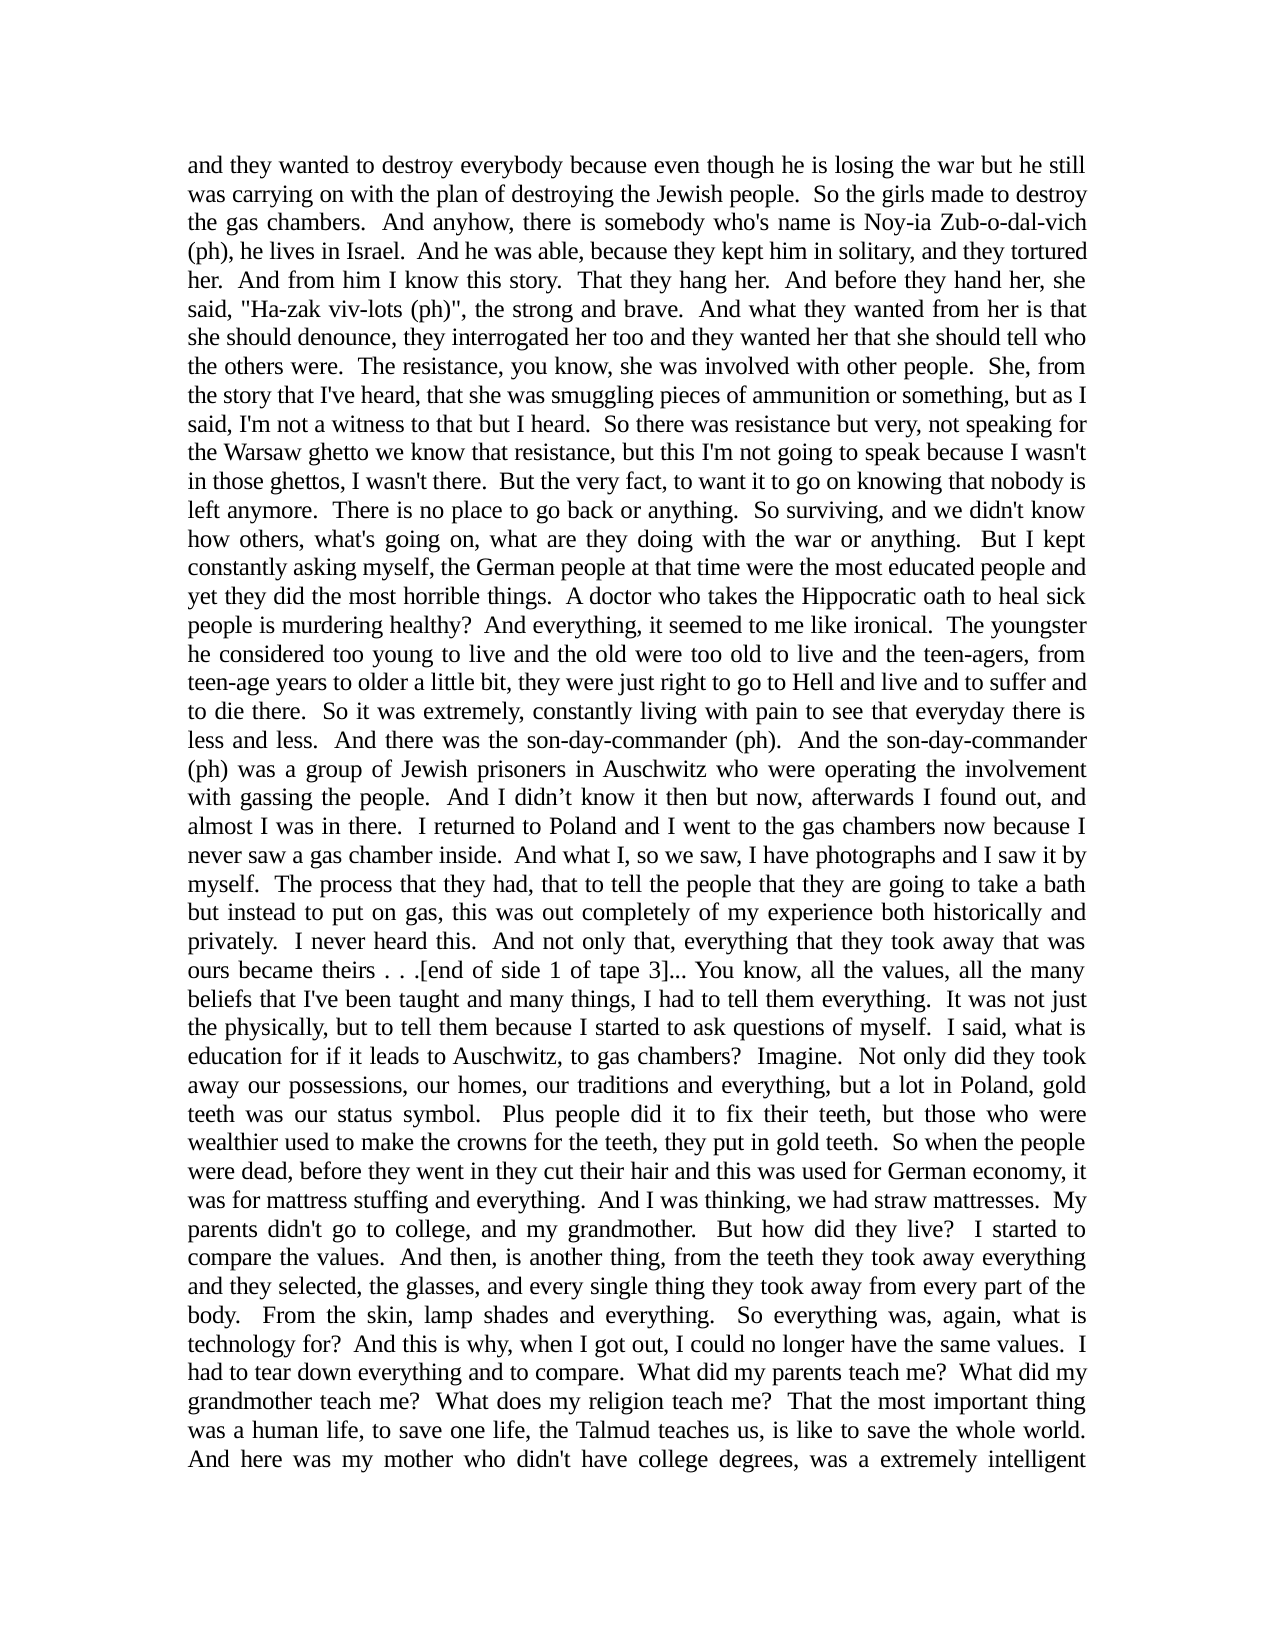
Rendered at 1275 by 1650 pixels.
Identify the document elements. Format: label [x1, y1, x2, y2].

text [187, 150, 1087, 1472]
